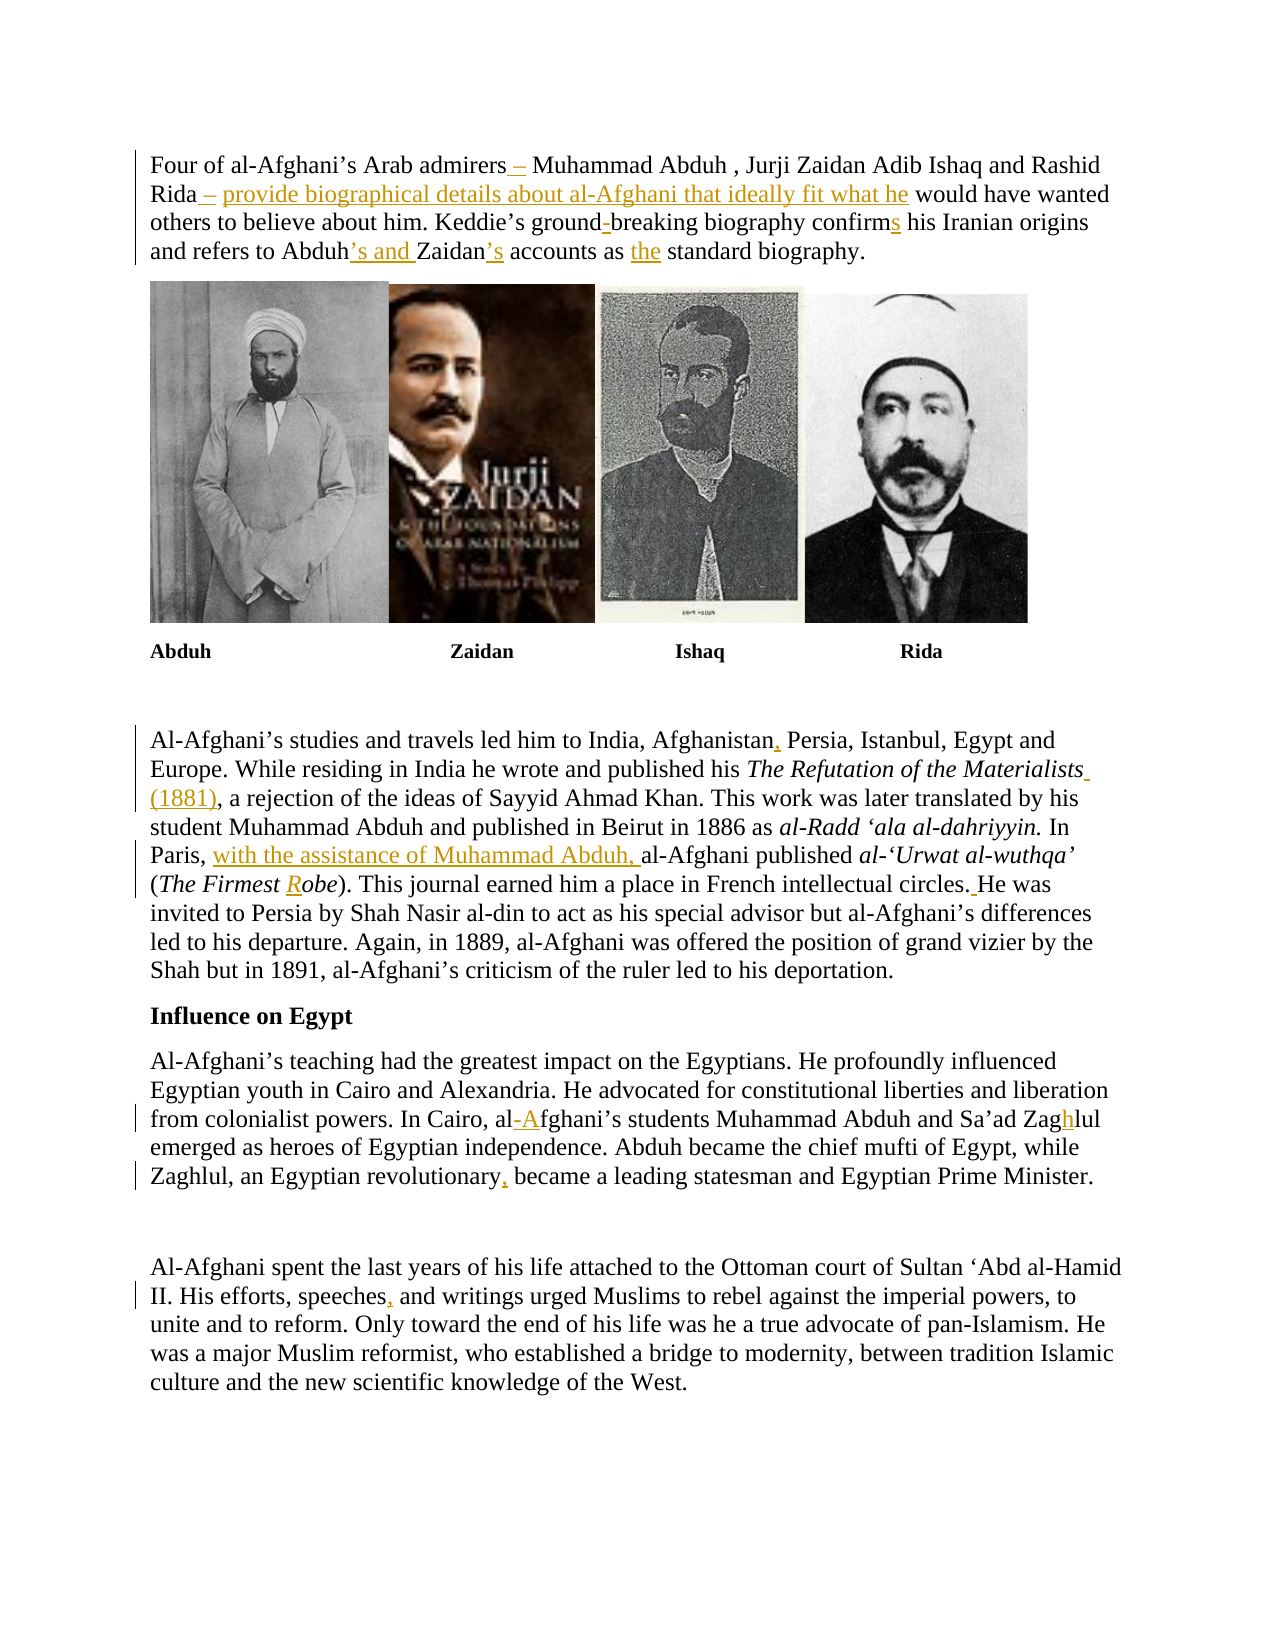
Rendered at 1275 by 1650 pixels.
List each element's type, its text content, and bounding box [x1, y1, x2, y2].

text Al-Afghani’s teaching had the greatest impact on the Egyptians. He profoundly influenced Egyptian youth in Cairo and Alexandria. He advocated for constitutional liberties and liberation from colonialist powers. In Cairo, alfghani’s students Muhammad Abduh and Sa’ad Zaglul emerged as heroes of Egyptian independence. Abduh became the chief mufti of Egypt, while Zaghlul, an Egyptian revolutionary became a leading statesman and Egyptian Prime Minister. [150, 1046, 1125, 1190]
text Al-Afghani’s studies and travels led him to India, Afghanistan Persia, Istanbul, Egypt and Europe. While residing in India he wrote and published his The Refutation of the Materialists, a rejection of the ideas of Sayyid Ahmad Khan. This work was later translated by his student Muhammad Abduh and published in Beirut in 1886 as al-Radd ‘ala al-dahriyyin. In Paris, al-Afghani published al-‘Urwat al-wuthqa’ (The Firmest obe). This journal earned him a place in French intellectual circles.He was invited to Persia by Shah Nasir al-din to act as his special advisor but al-Afghani’s differences led to his departure. Again, in 1889, al-Afghani was offered the position of grand vizier by the Shah but in 1891, al-Afghani’s criticism of the ruler led to his deportation. [150, 725, 1125, 984]
text Al-Afghani spent the last years of his life attached to the Ottoman court of Sultan ‘Abd al-Hamid II. His efforts, speeches and writings urged Muslims to rebel against the imperial powers, to unite and to reform. Only toward the end of his life was he a true advocate of pan-Islamism. He was a major Muslim reformist, who established a bridge to modernity, between tradition Islamic culture and the new scientific knowledge of the West. [150, 1252, 1125, 1396]
text Abduh Zaidan Ishaq Rida [150, 639, 1125, 663]
text Four of al-Afghani’s Arab admirers Muhammad Abduh , Jurji Zaidan Adib Ishaq and Rashid Rida would have wanted others to believe about him. Keddie’s groundbreaking biography confirm his Iranian origins and refers to AbduhZaidan accounts as standard biography. [150, 150, 1125, 265]
text Influence on Egypt [150, 1001, 1125, 1029]
picture [150, 281, 1028, 623]
